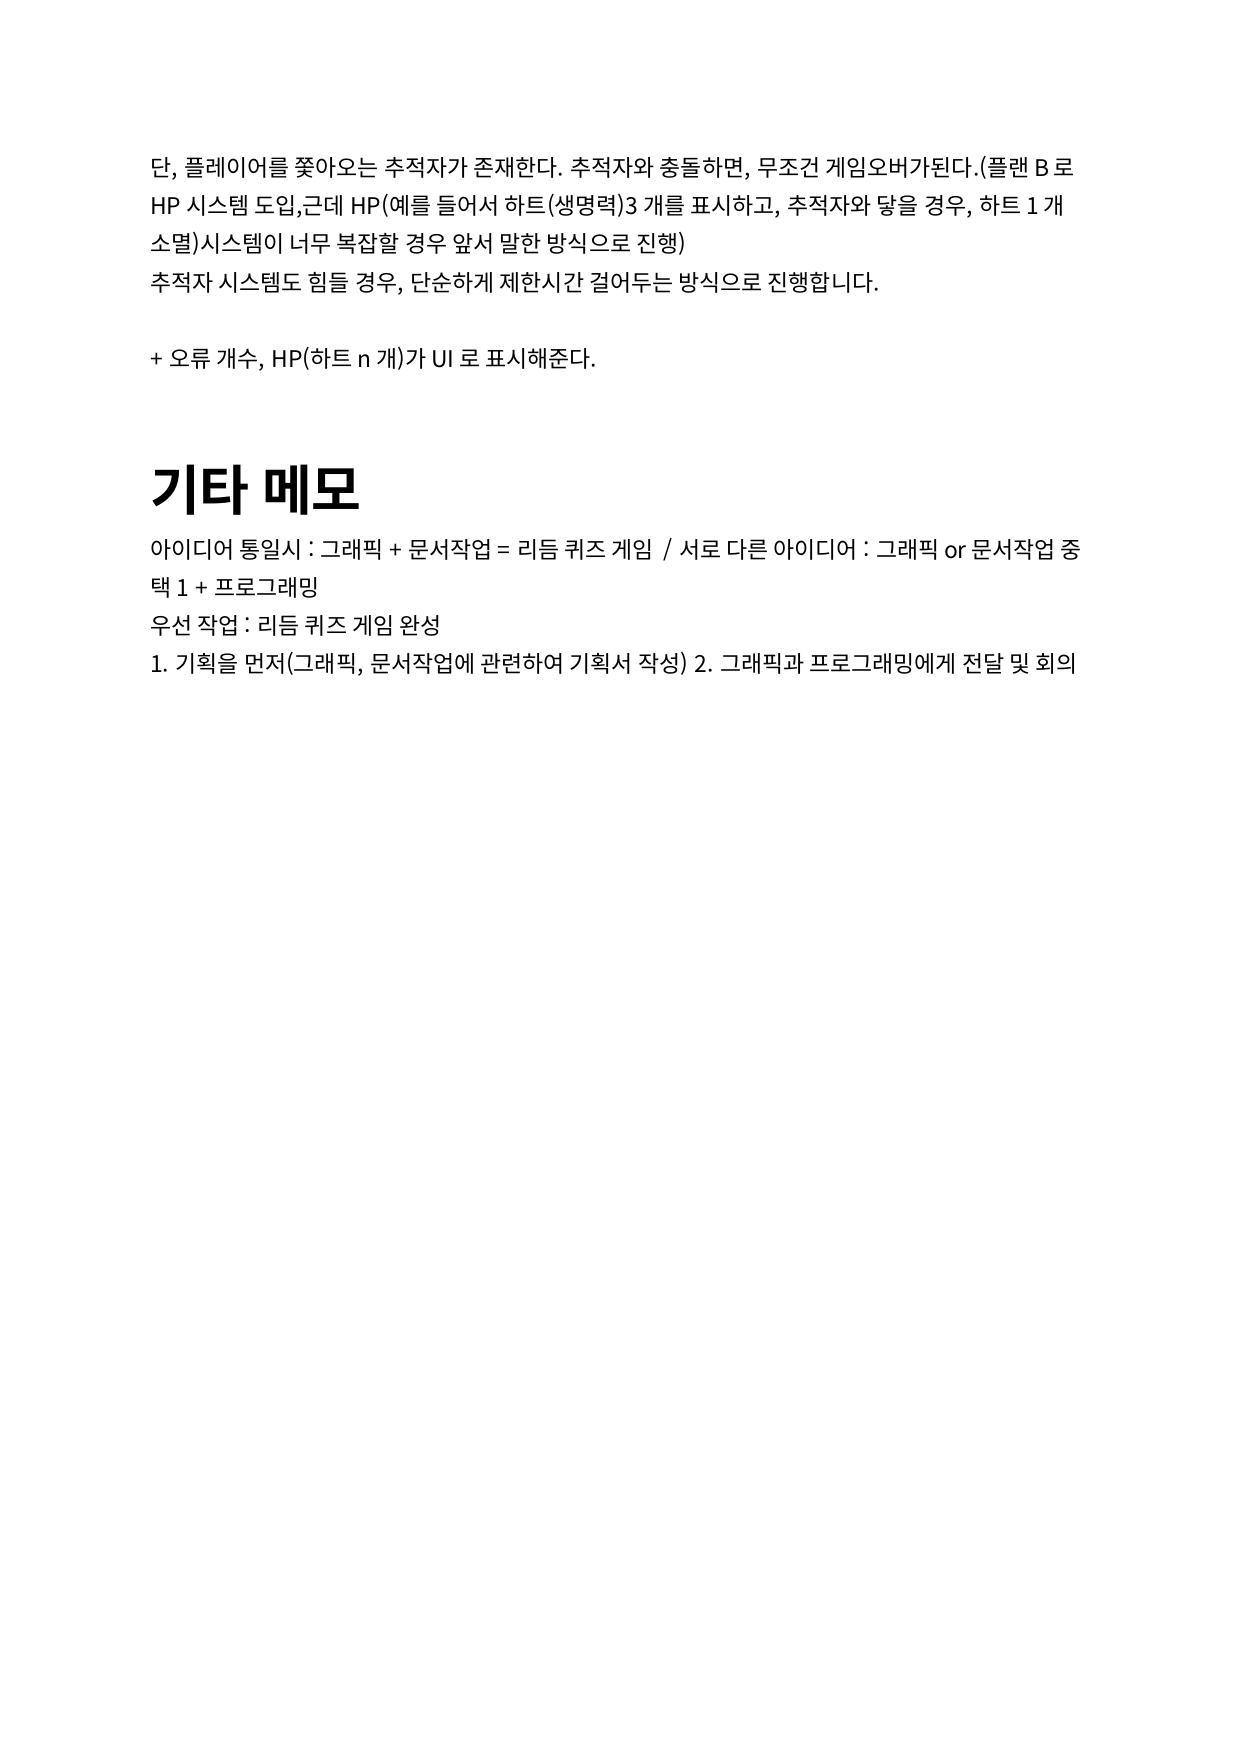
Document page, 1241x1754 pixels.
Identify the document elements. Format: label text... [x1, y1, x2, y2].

text 우선 작업 : 리듬 퀴즈 게임 완성 [150, 608, 1090, 641]
text 단, 플레이어를 쫓아오는 추적자가 존재한다. 추적자와 충돌하면, 무조건 게임오버가된다.(플랜B로 HP시스템 도입,근데 HP(예를 들어서 하트(생명력)3개를 표시하고, 추적자와 닿을 경우, 하트 1개 소멸)시스템이 너무 복잡할 경우 앞서 말한 방식으로 진행) [150, 150, 1090, 259]
text 추적자 시스템도 힘들 경우, 단순하게 제한시간 걸어두는 방식으로 진행합니다. [150, 264, 1090, 298]
text 1. 기획을 먼저(그래픽, 문서작업에 관련하여 기획서 작성) 2. 그래픽과 프로그래밍에게 전달 및 회의 [150, 646, 1090, 679]
text 아이디어 통일시 : 그래픽 + 문서작업 = 리듬 퀴즈 게임 / 서로 다른 아이디어 : 그래픽or문서작업 중 택 1 + 프로그래밍 [150, 532, 1090, 603]
text + 오류 개수, HP(하트 n개)가 UI로 표시해준다. [150, 341, 1090, 374]
title 기타 메모 [150, 447, 1090, 526]
